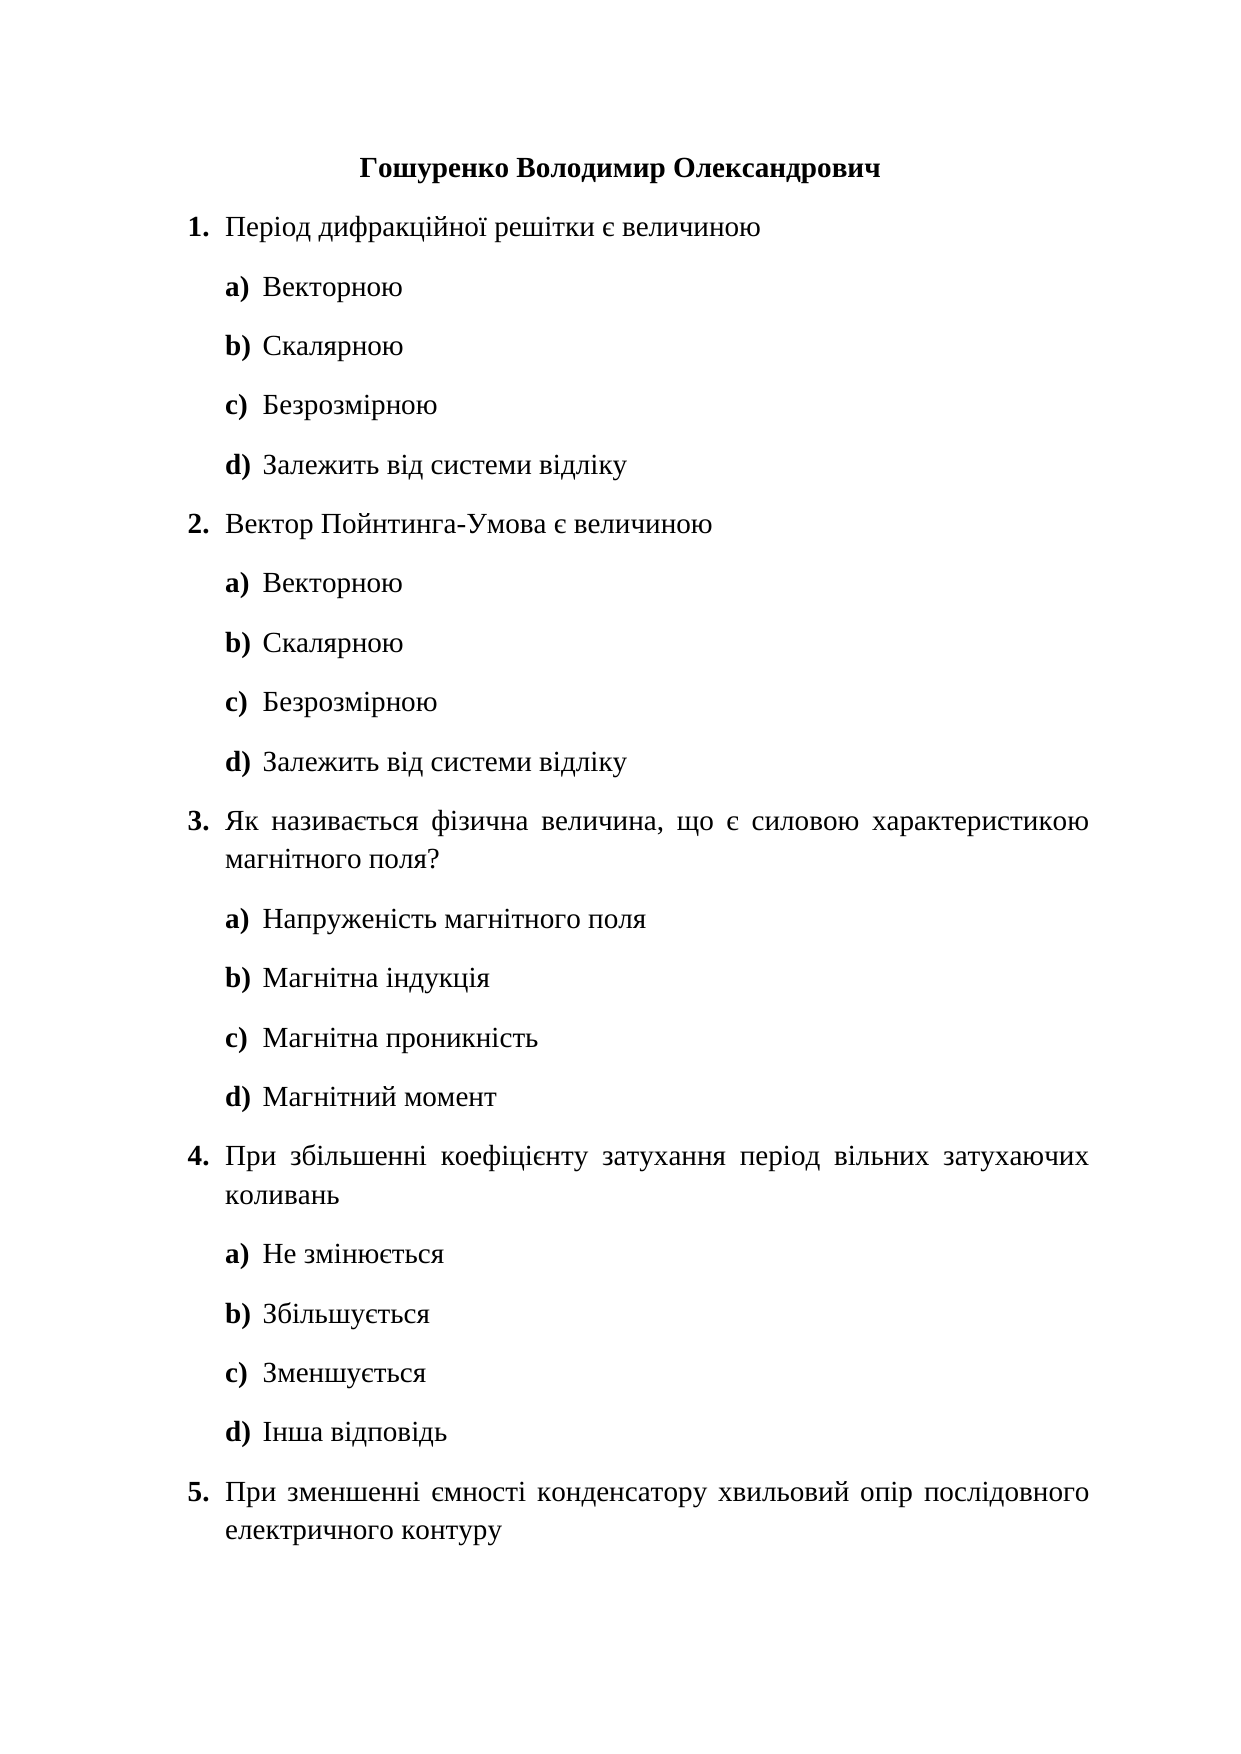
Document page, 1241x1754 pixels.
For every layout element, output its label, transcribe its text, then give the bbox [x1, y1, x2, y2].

list Скалярною [225, 328, 1090, 362]
list Безрозмірною [225, 387, 1090, 421]
list Збільшується [225, 1296, 1090, 1329]
list Як називається фізична величина, що є силовою характеристикою магнітного поля? [187, 803, 1090, 875]
text Гошуренко Володимир Олександрович [150, 150, 1090, 183]
list Магнітна індукція [225, 960, 1090, 994]
list Залежить від системи відліку [225, 744, 1090, 777]
list Магнітна проникність [225, 1020, 1090, 1053]
list Безрозмірною [225, 684, 1090, 718]
list Вектор Пойнтинга-Умова є величиною [187, 506, 1090, 540]
list Магнітний момент [225, 1079, 1090, 1113]
list Не змінюється [225, 1236, 1090, 1270]
list Скалярною [225, 625, 1090, 658]
list Векторною [225, 566, 1090, 599]
list При збільшенні коефіцієнту затухання період вільних затухаючих коливань [187, 1138, 1090, 1211]
list Векторною [225, 269, 1090, 302]
list Інша відповідь [225, 1414, 1090, 1448]
list Зменшується [225, 1355, 1090, 1389]
list Напруженість магнітного поля [225, 901, 1090, 934]
list Період дифракційної решітки є величиною [187, 209, 1090, 243]
list При зменшенні ємності конденсатору хвильовий опір послідовного електричного контуру [187, 1474, 1090, 1546]
list Залежить від системи відліку [225, 447, 1090, 480]
